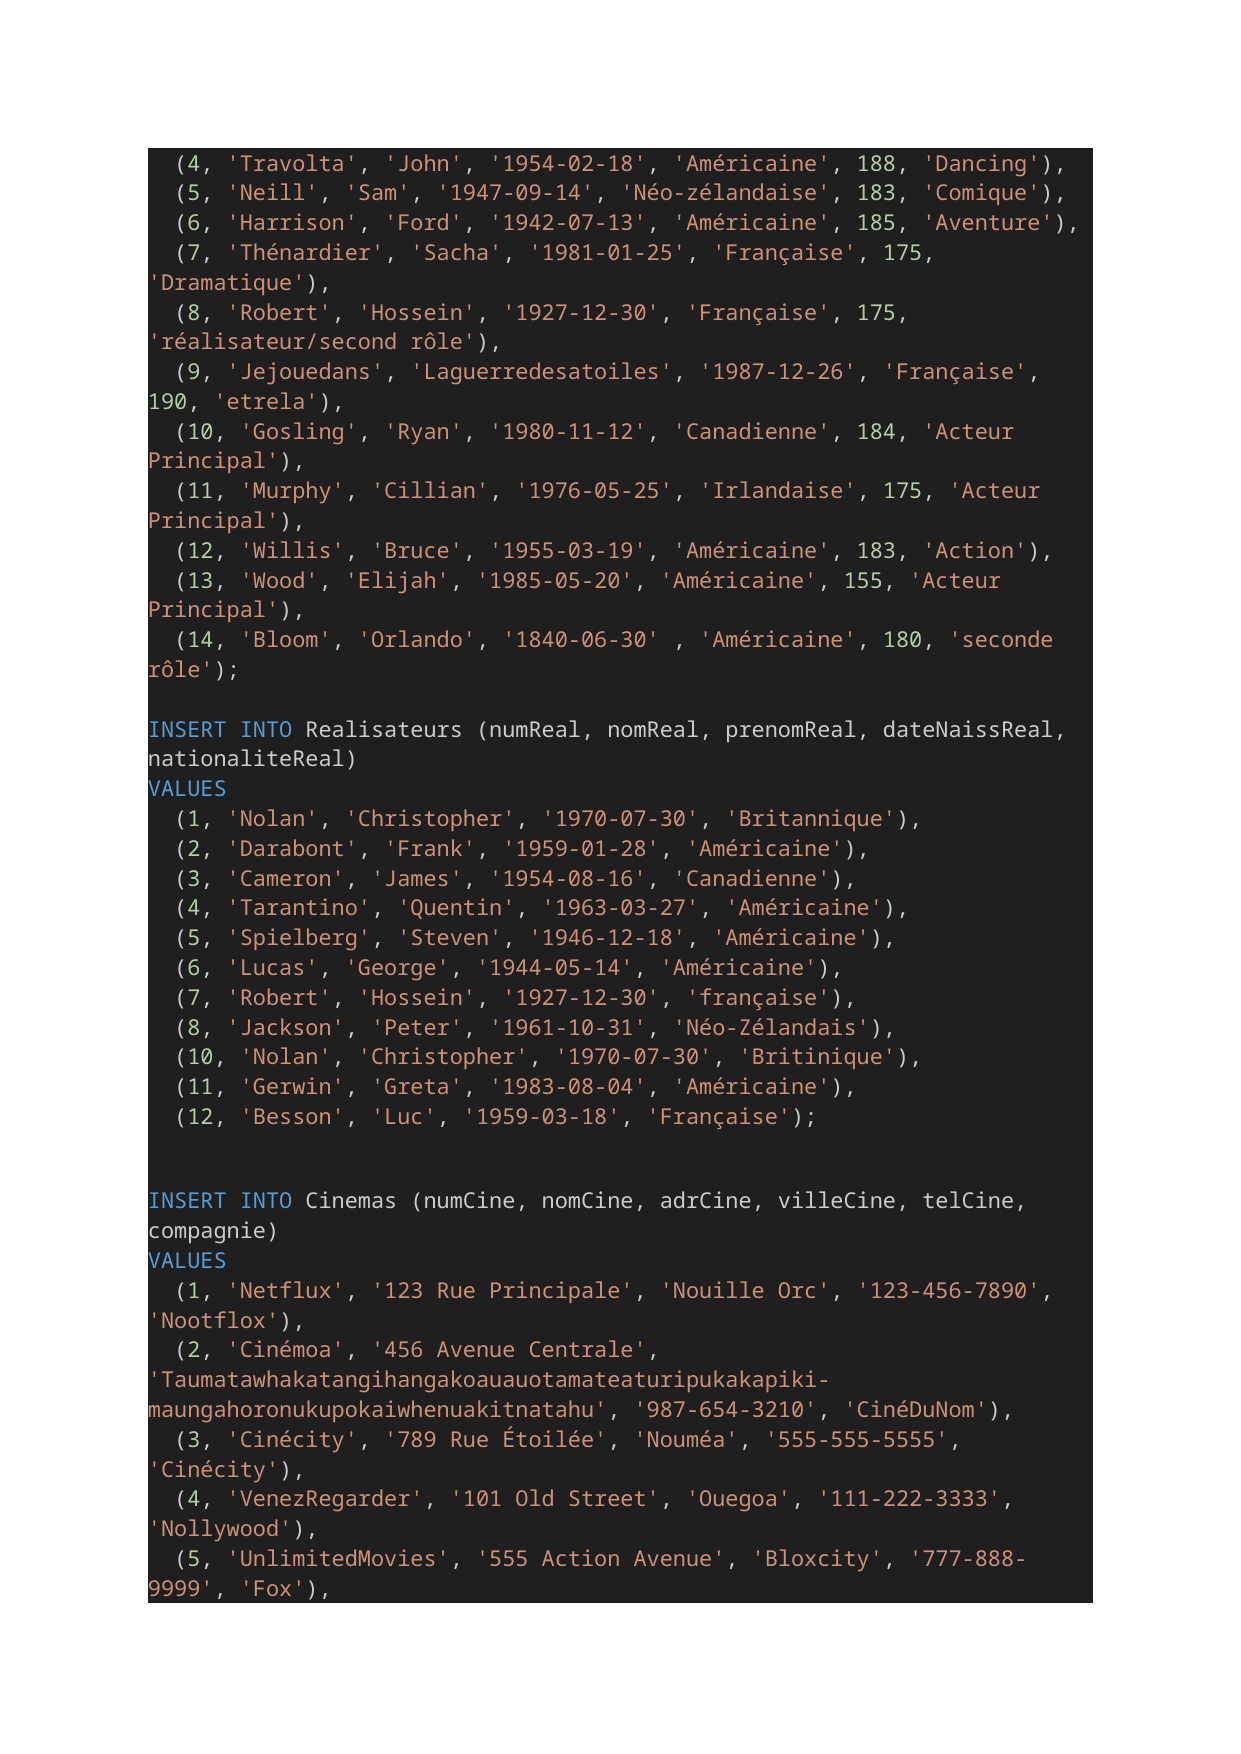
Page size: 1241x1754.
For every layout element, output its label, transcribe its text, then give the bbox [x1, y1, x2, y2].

text (3, 'Cameron', 'James', '1954-08-16', 'Canadienne'), [148, 863, 1093, 892]
text (4, 'Travolta', 'John', '1954-02-18', 'Américaine', 188, 'Dancing'), [148, 148, 1093, 177]
text (5, 'Spielberg', 'Steven', '1946-12-18', 'Américaine'), [148, 922, 1093, 952]
text (2, 'Cinémoa', '456 Avenue Centrale', 'Taumatawhakatangihangakoauauotamateaturipukakapiki-maungahoronukupokaiwhenuakitnatahu', '987-654-3210', 'CinéDuNom'), [148, 1334, 1093, 1424]
text (9, 'Jejouedans', 'Laguerredesatoiles', '1987-12-26', 'Française', 190, 'etrela'), [148, 356, 1093, 416]
text (8, 'Jackson', 'Peter', '1961-10-31', 'Néo-Zélandais'), [148, 1012, 1093, 1041]
text (11, 'Gerwin', 'Greta', '1983-08-04', 'Américaine'), [148, 1071, 1093, 1101]
text (6, 'Lucas', 'George', '1944-05-14', 'Américaine'), [148, 952, 1093, 982]
text (14, 'Bloom', 'Orlando', '1840-06-30' , 'Américaine', 180, 'seconde rôle'); [148, 624, 1093, 684]
text (3, 'Cinécity', '789 Rue Étoilée', 'Nouméa', '555-555-5555', 'Cinécity'), [148, 1424, 1093, 1483]
text (8, 'Robert', 'Hossein', '1927-12-30', 'Française', 175, 'réalisateur/second rôle'), [148, 297, 1093, 356]
text INSERT INTO Cinemas (numCine, nomCine, adrCine, villeCine, telCine, compagnie) [148, 1186, 1093, 1245]
text (11, 'Murphy', 'Cillian', '1976-05-25', 'Irlandaise', 175, 'Acteur Principal'), [148, 475, 1093, 535]
text (7, 'Thénardier', 'Sacha', '1981-01-25', 'Française', 175, 'Dramatique'), [148, 237, 1093, 297]
text (10, 'Nolan', 'Christopher', '1970-07-30', 'Britinique'), [148, 1041, 1093, 1071]
text (13, 'Wood', 'Elijah', '1985-05-20', 'Américaine', 155, 'Acteur Principal'), [148, 565, 1093, 624]
text (1, 'Netflux', '123 Rue Principale', 'Nouille Orc', '123-456-7890', 'Nootflox'), [148, 1275, 1093, 1334]
text (7, 'Robert', 'Hossein', '1927-12-30', 'française'), [148, 982, 1093, 1012]
text VALUES [148, 1245, 1093, 1275]
text (4, 'Tarantino', 'Quentin', '1963-03-27', 'Américaine'), [148, 892, 1093, 922]
text (12, 'Besson', 'Luc', '1959-03-18', 'Française'); [148, 1101, 1093, 1131]
text (6, 'Harrison', 'Ford', '1942-07-13', 'Américaine', 185, 'Aventure'), [148, 207, 1093, 237]
text VALUES [148, 773, 1093, 803]
text (12, 'Willis', 'Bruce', '1955-03-19', 'Américaine', 183, 'Action'), [148, 535, 1093, 565]
text (4, 'VenezRegarder', '101 Old Street', 'Ouegoa', '111-222-3333', 'Nollywood'), [148, 1483, 1093, 1543]
text (5, 'UnlimitedMovies', '555 Action Avenue', 'Bloxcity', '777-888-9999', 'Fox'), [148, 1543, 1093, 1603]
text (1, 'Nolan', 'Christopher', '1970-07-30', 'Britannique'), [148, 803, 1093, 833]
text (2, 'Darabont', 'Frank', '1959-01-28', 'Américaine'), [148, 833, 1093, 863]
text (10, 'Gosling', 'Ryan', '1980-11-12', 'Canadienne', 184, 'Acteur Principal'), [148, 416, 1093, 475]
text (5, 'Neill', 'Sam', '1947-09-14', 'Néo-zélandaise', 183, 'Comique'), [148, 177, 1093, 207]
text INSERT INTO Realisateurs (numReal, nomReal, prenomReal, dateNaissReal, nationaliteReal) [148, 714, 1093, 773]
